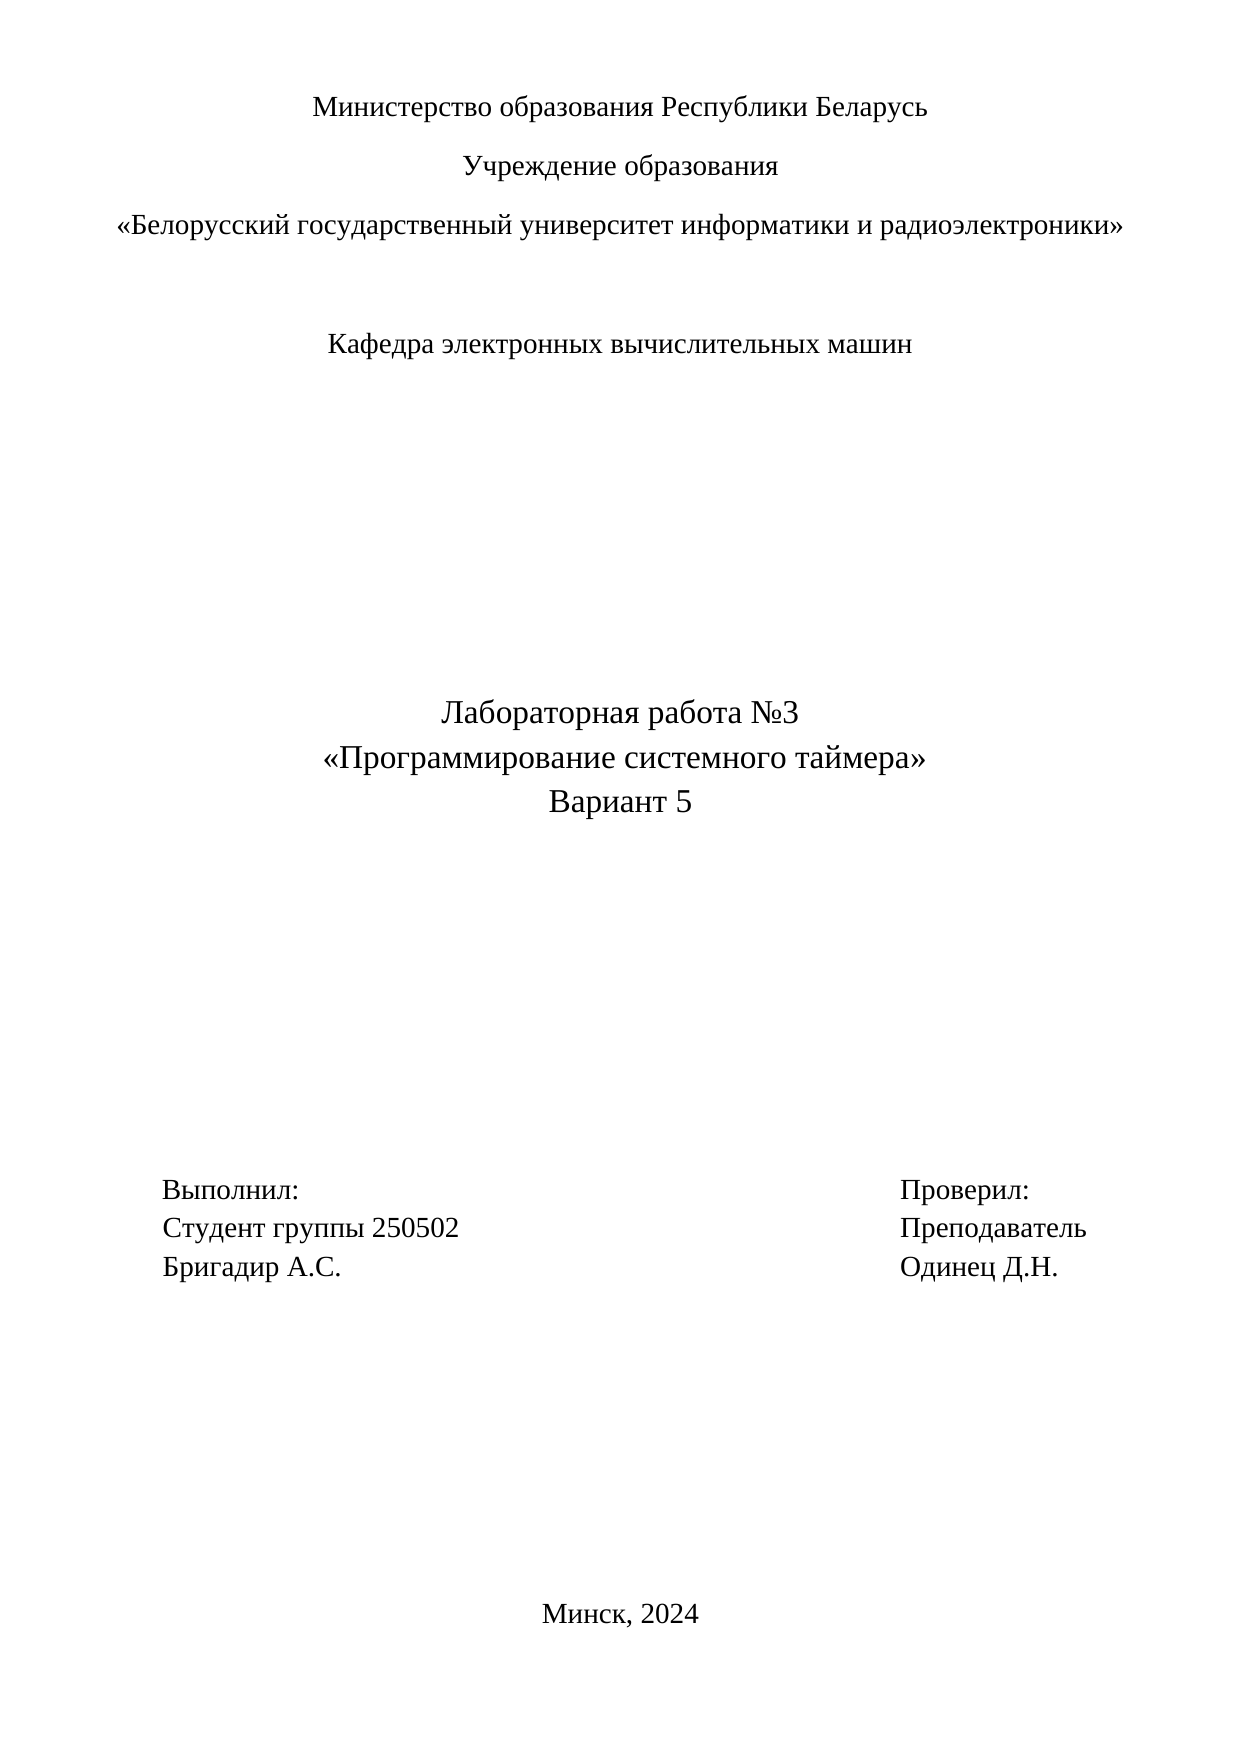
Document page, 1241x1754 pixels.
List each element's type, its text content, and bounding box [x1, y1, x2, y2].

text «Программирование системного таймера» [89, 737, 1152, 775]
text Кафедра электронных вычислительных машин [89, 326, 1152, 360]
text Студент группы 250502 Преподаватель [89, 1210, 1152, 1244]
text Учреждение образования [89, 148, 1152, 182]
text Министерство образования Республики Беларусь [89, 89, 1152, 122]
text «Белорусский государственный университет информатики и радиоэлектроники» [89, 207, 1152, 241]
text Вариант 5 [89, 781, 1152, 819]
text Лабораторная работа №3 [89, 693, 1152, 731]
text Минск, 2024 [89, 1596, 1152, 1629]
text Бригадир А.С. Одинец Д.Н. [89, 1249, 1152, 1282]
text Выполнил: Проверил: [89, 1172, 1152, 1205]
